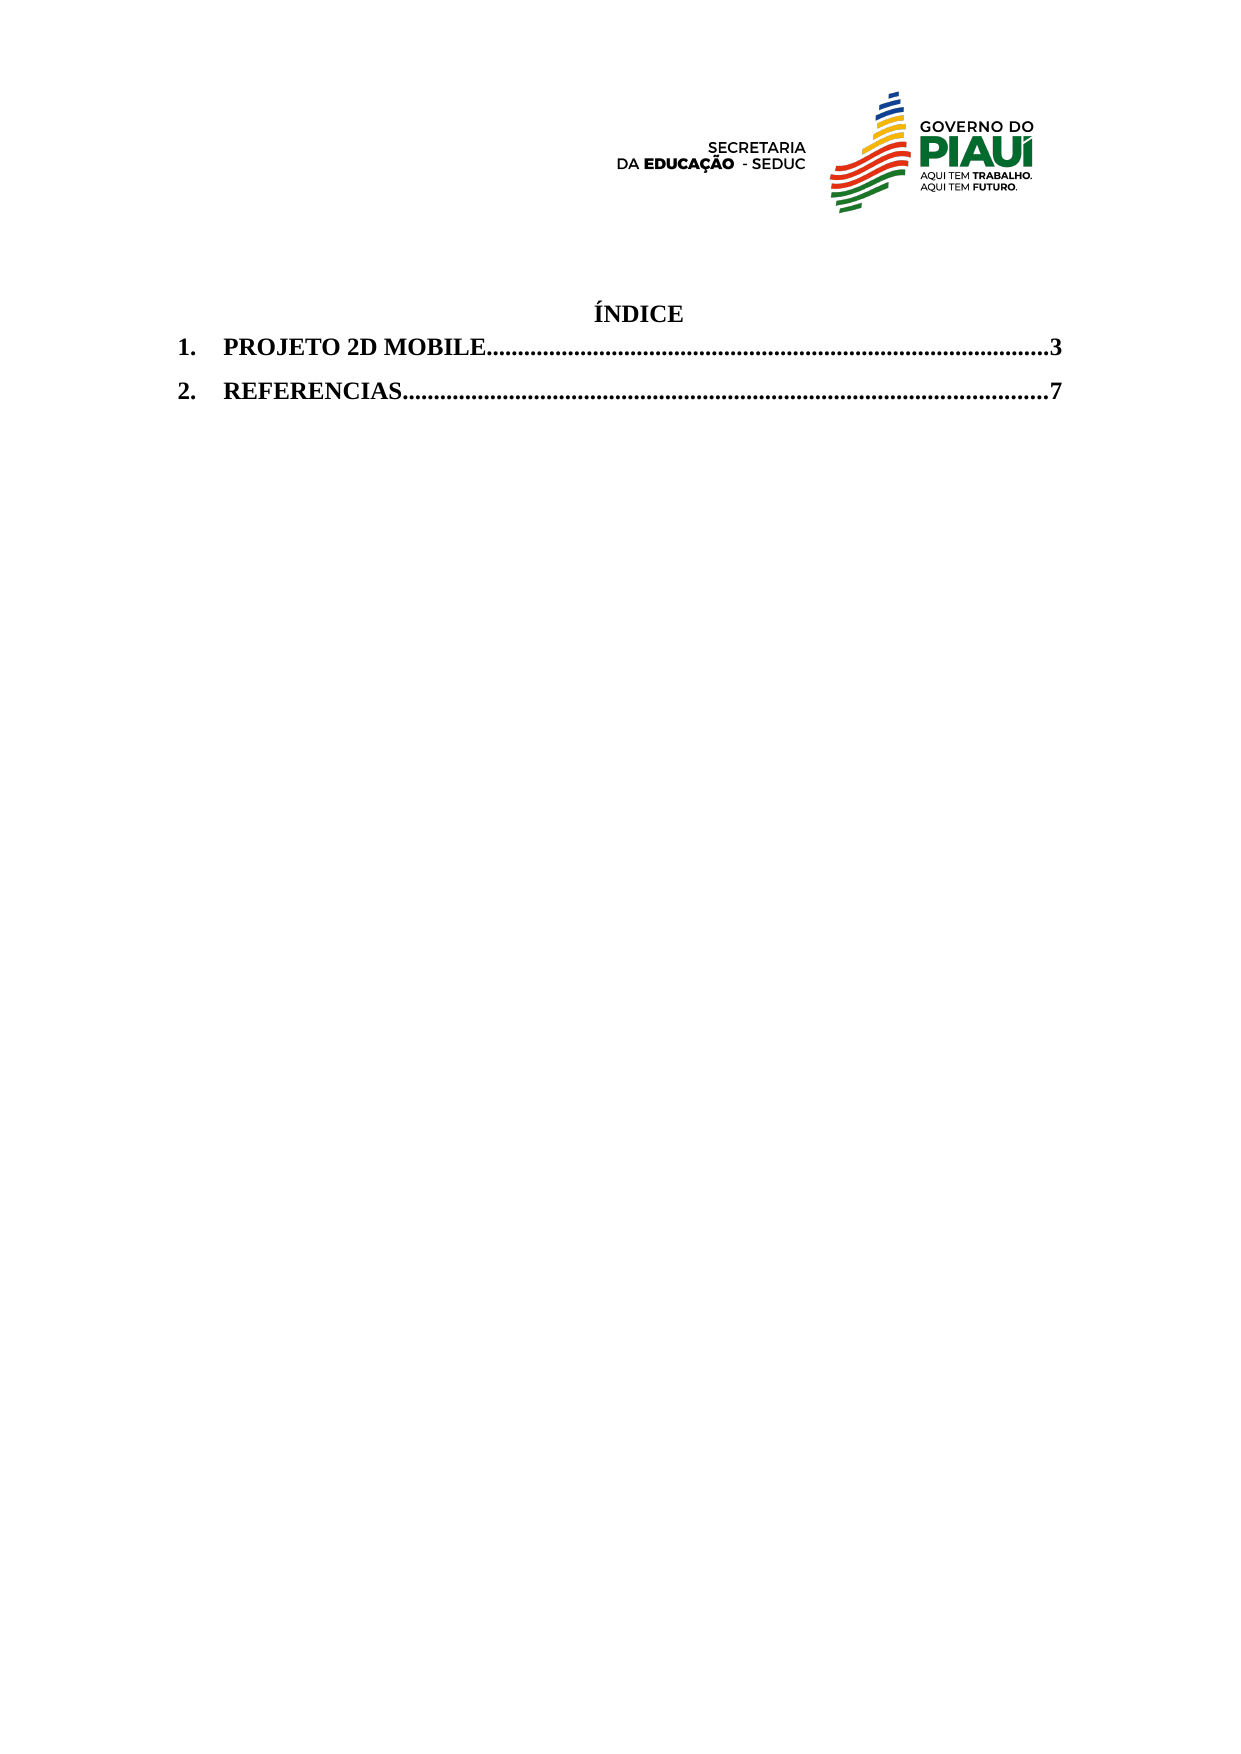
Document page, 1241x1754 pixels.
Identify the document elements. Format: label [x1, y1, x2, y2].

picture [587, 73, 1064, 234]
